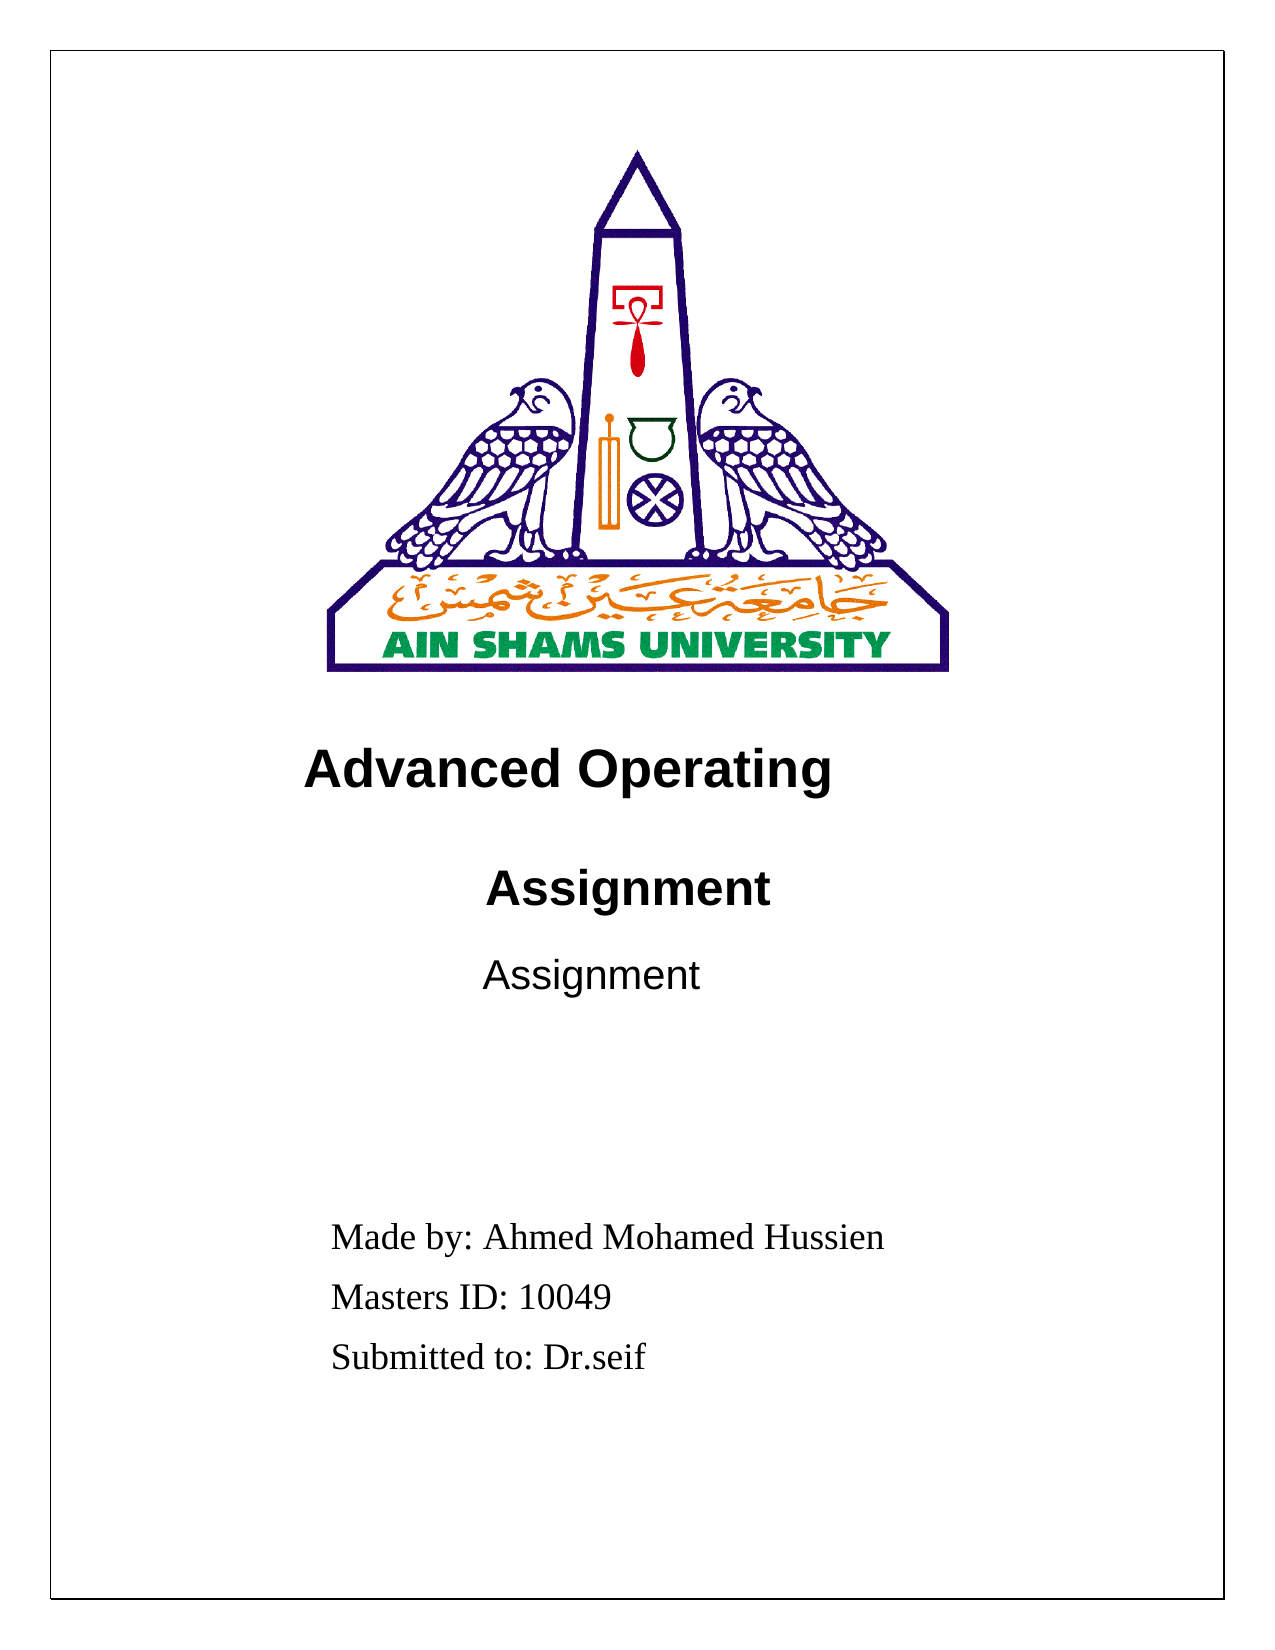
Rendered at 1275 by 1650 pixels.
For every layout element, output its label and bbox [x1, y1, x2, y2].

picture [322, 150, 952, 675]
